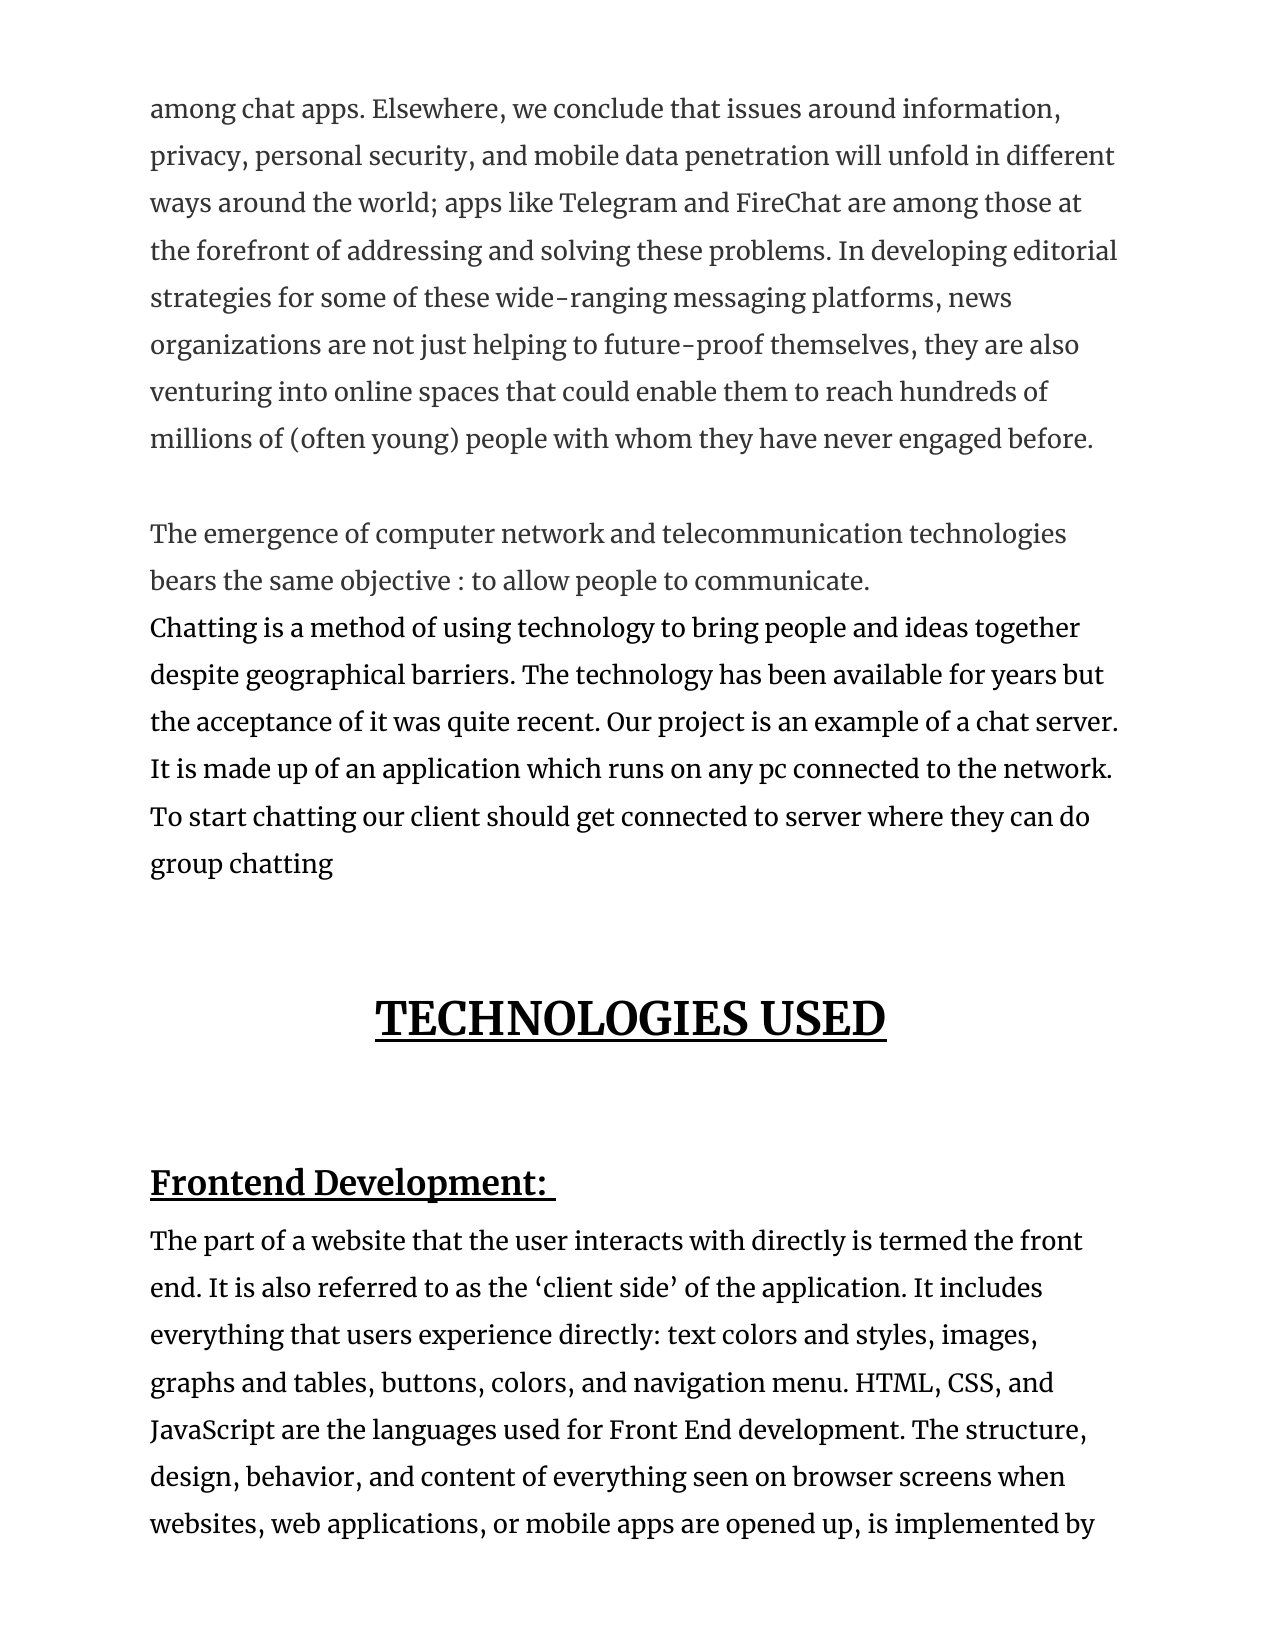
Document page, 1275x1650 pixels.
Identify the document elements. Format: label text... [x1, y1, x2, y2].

text TECHNOLOGIES USED [150, 990, 1125, 1048]
text Chatting is a method of using technology to bring people and ideas together despite geographical barriers. The technology has been available for years but the acceptance of it was quite recent. Our project is an example of a chat server. It is made up of an application which runs on any pc connected to the network. To start chatting our client should get connected to server where they can do group chatting [150, 613, 1125, 880]
text Frontend Development: [150, 1163, 1125, 1205]
text The emergence of computer network and telecommunication technologies bears the same objective : to allow people to communicate. [150, 518, 1125, 597]
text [150, 94, 1125, 456]
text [150, 1226, 1125, 1540]
